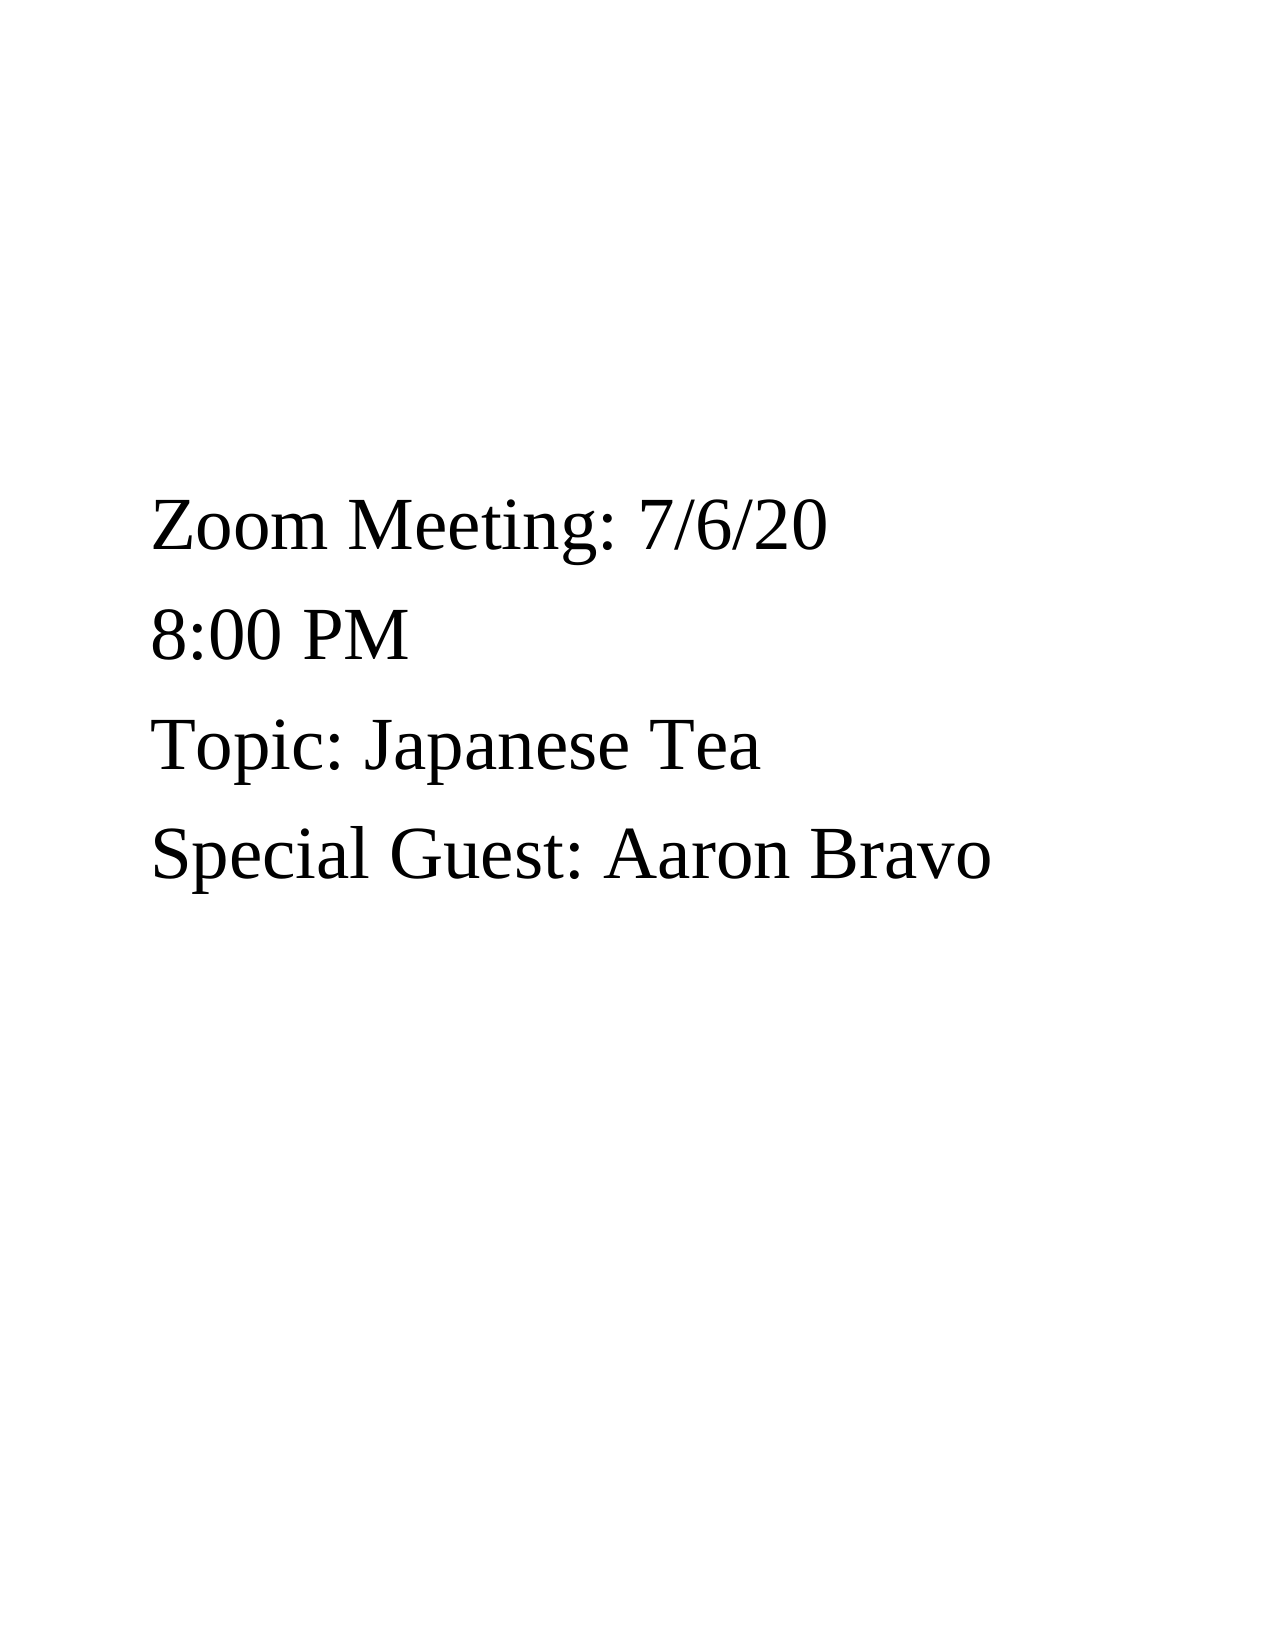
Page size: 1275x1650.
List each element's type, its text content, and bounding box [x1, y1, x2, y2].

text 8:00 PM [150, 589, 1125, 675]
text Special Guest: Aaron Bravo [150, 809, 1125, 895]
text Zoom Meeting: 7/6/20 [150, 479, 1125, 566]
text Topic: Japanese Tea [150, 699, 1125, 785]
